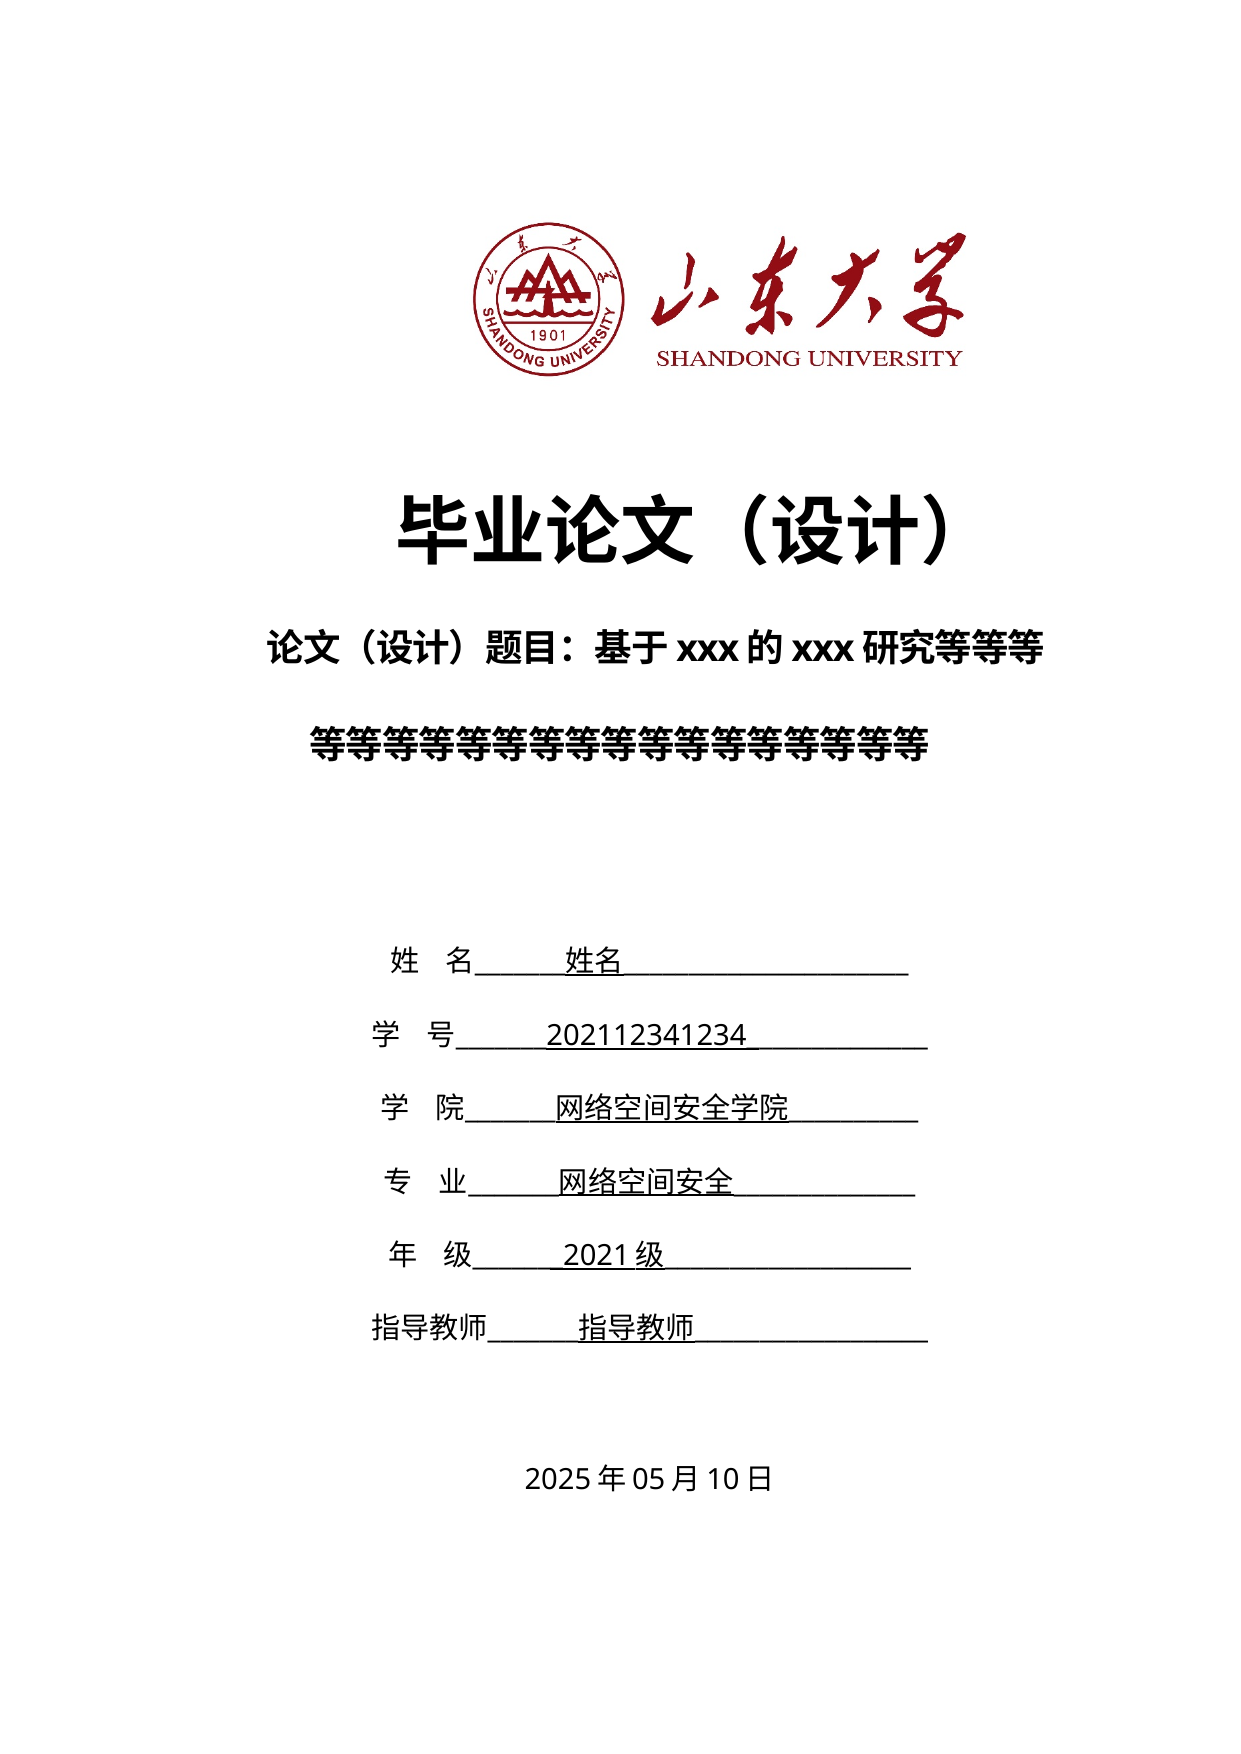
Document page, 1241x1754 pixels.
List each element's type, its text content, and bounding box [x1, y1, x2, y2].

title 论文（设计）题目：基于xxx的xxx研究等等等等等等等等等等等等等等等等等等等等 [177, 612, 1063, 775]
text 指导教师_______指导教师__________________ [177, 1294, 1063, 1359]
picture [389, 162, 1030, 448]
text 专 业_______网络空间安全______________ [177, 1147, 1063, 1212]
text 学 院_______网络空间安全学院__________ [177, 1073, 1063, 1138]
text 姓 名_______姓名______________________ [177, 927, 1063, 992]
text 毕业论文（设计） [177, 461, 1063, 591]
text 2025年05月10日 [177, 1445, 1063, 1510]
text 年 级_______2021级___________________ [177, 1220, 1063, 1285]
text 学 号_______202112341234______________ [177, 1000, 1063, 1065]
